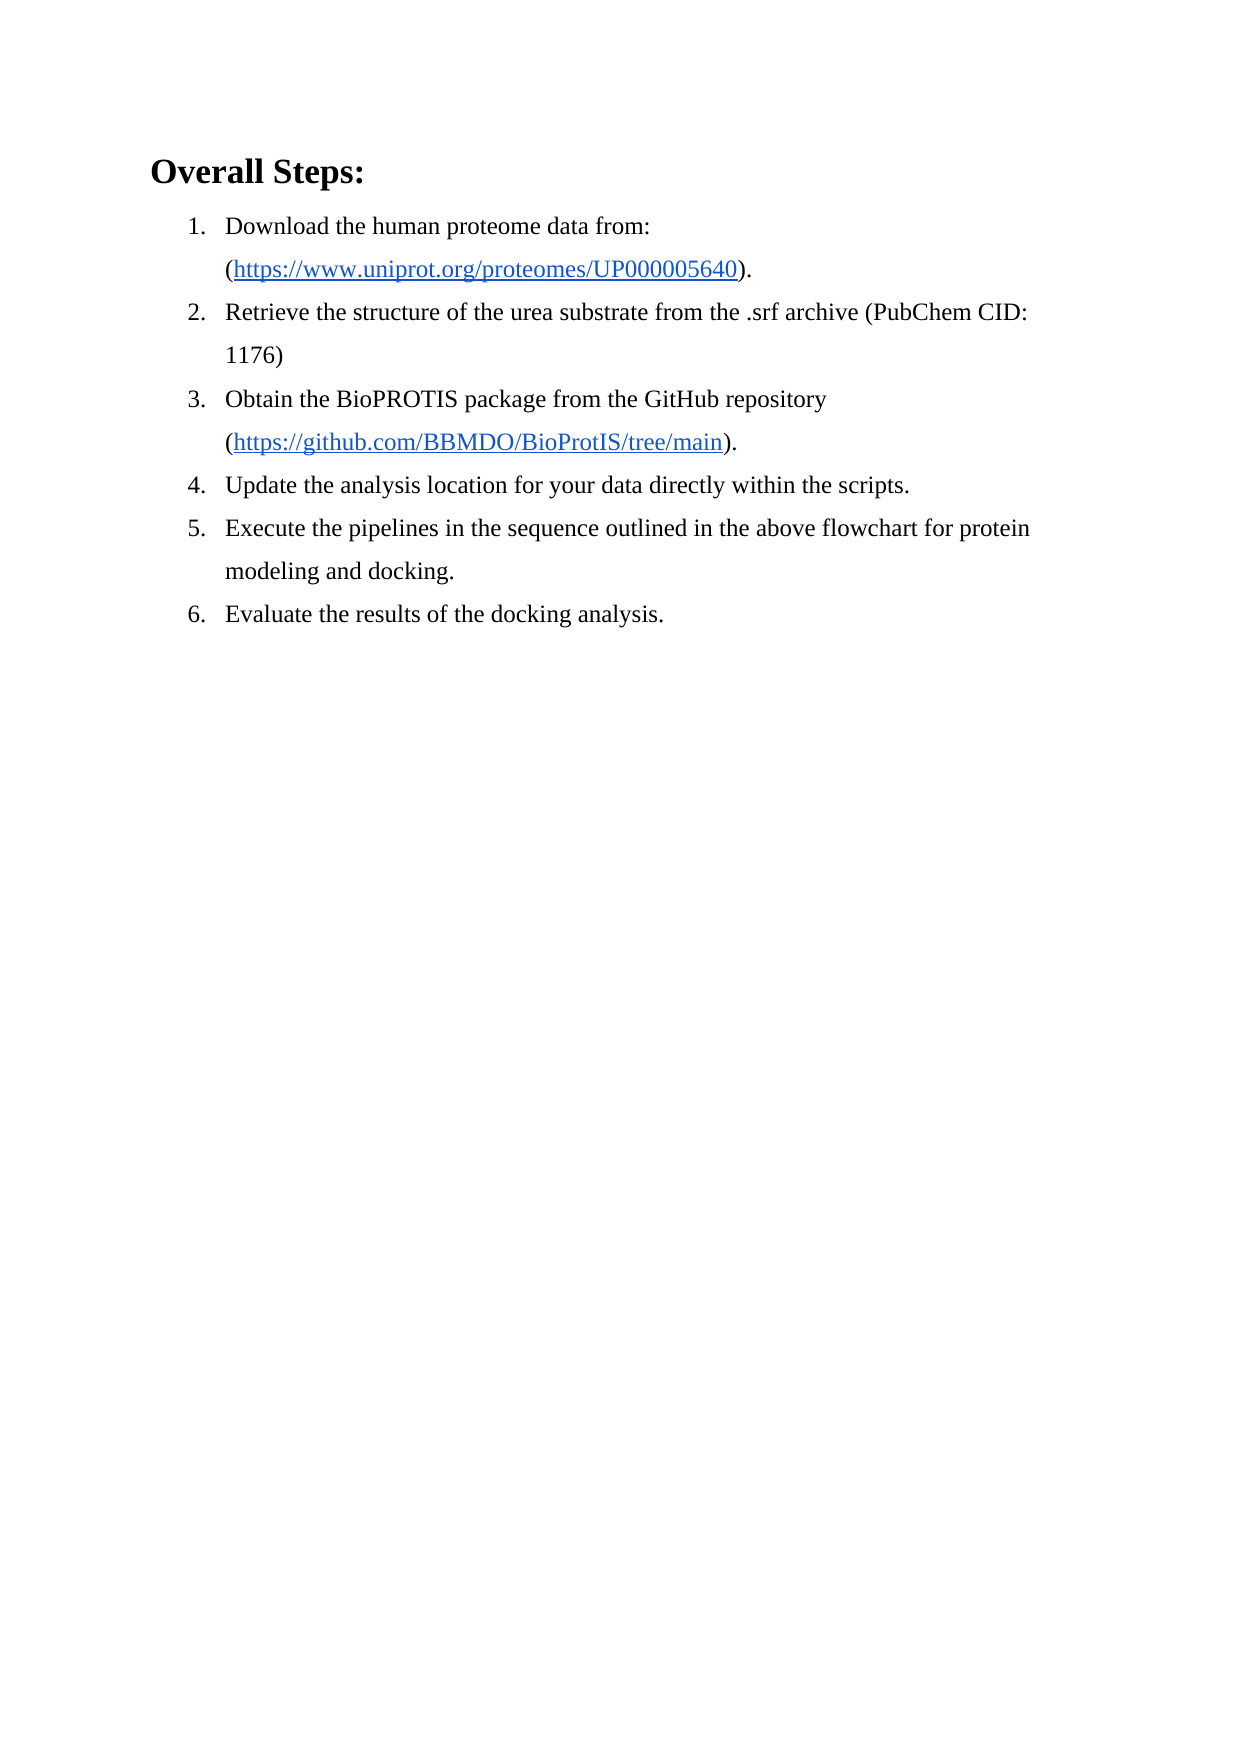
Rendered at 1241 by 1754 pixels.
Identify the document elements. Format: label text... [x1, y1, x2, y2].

list Execute the pipelines in the sequence outlined in the above flowchart for protein modeling and docking. [187, 513, 1090, 585]
list Retrieve the structure of the urea substrate from the .srf archive (PubChem CID: 1176) [187, 297, 1090, 369]
list Update the analysis location for your data directly within the scripts. [187, 470, 1090, 499]
list Download the human proteome data from: (https://www.uniprot.org/proteomes/UP000005640). [187, 211, 1090, 283]
list Evaluate the results of the docking analysis. [187, 599, 1090, 628]
text Overall Steps: [150, 150, 1090, 191]
list Obtain the BioPROTIS package from the GitHub repository (https://github.com/BBMDO/BioProtIS/tree/main). [187, 384, 1090, 456]
